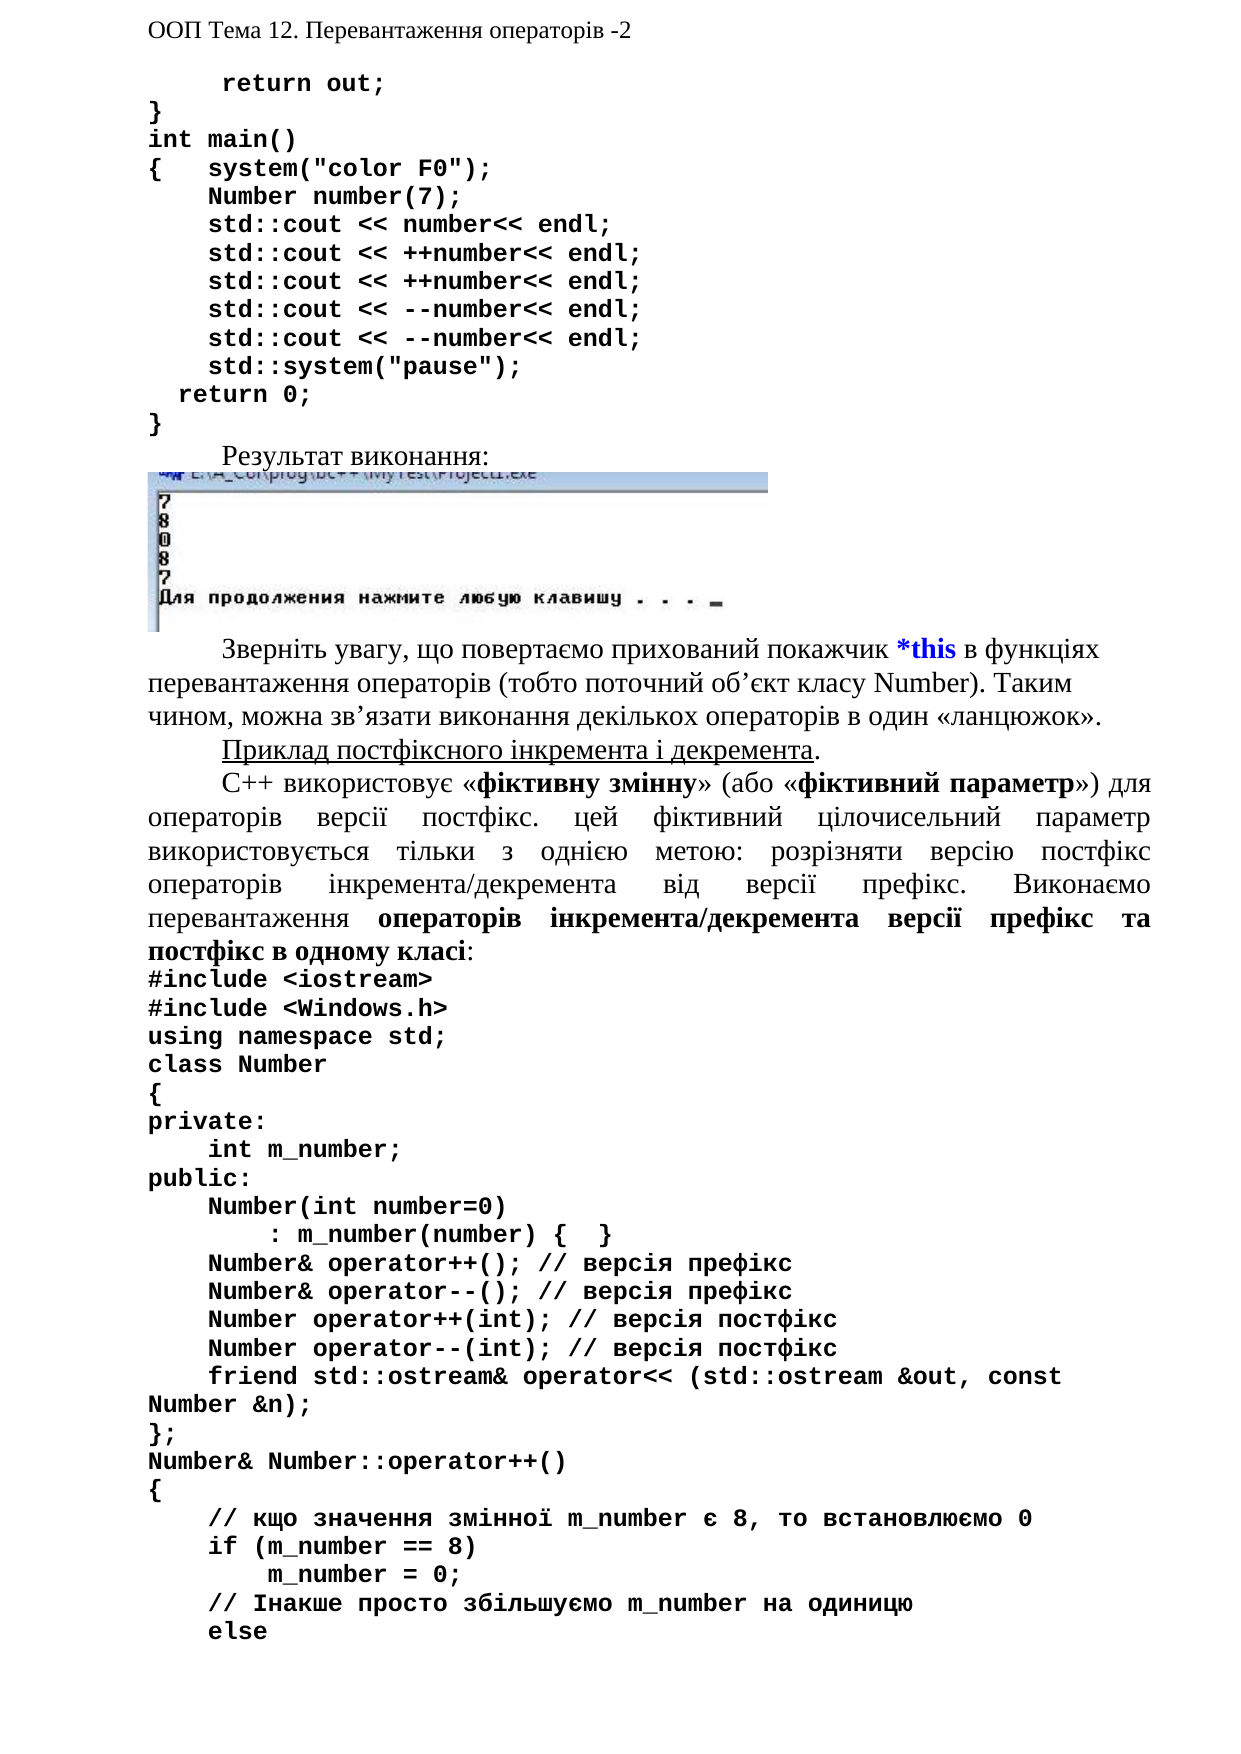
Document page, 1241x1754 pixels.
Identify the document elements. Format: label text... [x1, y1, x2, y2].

text Number number(7); [148, 183, 1152, 212]
text int main() [148, 127, 1152, 155]
text private: [148, 1108, 1152, 1137]
text std::cout << --number<< endl; [148, 325, 1152, 353]
text #include <iostream> [148, 967, 1152, 995]
text Number& operator--(); // версія префікс [148, 1278, 1152, 1307]
text { [148, 1080, 1152, 1108]
text if (m_number == 8) [148, 1533, 1152, 1562]
text std::cout << ++number<< endl; [148, 240, 1152, 268]
text { [148, 1477, 1152, 1505]
text C++ використовує «фіктивну змінну» (або «фіктивний параметр») для операторів версії постфікс. цей фіктивний цілочисельний параметр використовується тільки з однією метою: розрізняти версію постфікс операторів інкремента/декремента від версії префікс. Виконаємо перевантаження операторів інкремента/декремента версії префікс та постфікс в одному класі: [148, 766, 1152, 967]
text : m_number(number) { } [148, 1222, 1152, 1250]
text std::cout << --number<< endl; [148, 297, 1152, 325]
text public: [148, 1165, 1152, 1193]
text int m_number; [148, 1137, 1152, 1165]
text std::system("pause"); [148, 353, 1152, 382]
text Приклад постфіксного інкремента і декремента. [148, 732, 1152, 766]
text }; [148, 1420, 1152, 1448]
text Number& operator++(); // версія префікс [148, 1250, 1152, 1278]
text return 0; [148, 382, 1152, 410]
text class Number [148, 1052, 1152, 1080]
text return out; [148, 70, 1152, 98]
text Number(int number=0) [148, 1193, 1152, 1222]
text Number& Number::operator++() [148, 1448, 1152, 1477]
text else [148, 1618, 1152, 1647]
text using namespace std; [148, 1023, 1152, 1052]
text std::cout << ++number<< endl; [148, 268, 1152, 297]
text // кщо значення змінної m_number є 8, то встановлюємо 0 [148, 1505, 1152, 1533]
text m_number = 0; [148, 1562, 1152, 1590]
text } [148, 410, 1152, 438]
text Результат виконання: [148, 438, 1152, 472]
text Зверніть увагу, що повертаємо прихований покажчик *this в функціях перевантаження операторів (тобто поточний об’єкт класу Number). Таким чином, можна зв’язати виконання декількох операторів в один «ланцюжок». [148, 631, 1152, 732]
text Number operator--(int); // версія постфікс [148, 1335, 1152, 1363]
text } [148, 98, 1152, 127]
picture [147, 472, 768, 632]
text std::cout << number<< endl; [148, 212, 1152, 240]
text Number operator++(int); // версія постфікс [148, 1307, 1152, 1335]
text { system("color F0"); [148, 155, 1152, 183]
text #include <Windows.h> [148, 995, 1152, 1023]
text // Інакше просто збільшуємо m_number на одиницю [148, 1590, 1152, 1618]
text friend std::ostream& operator<< (std::ostream &out, const Number &n); [148, 1363, 1152, 1420]
